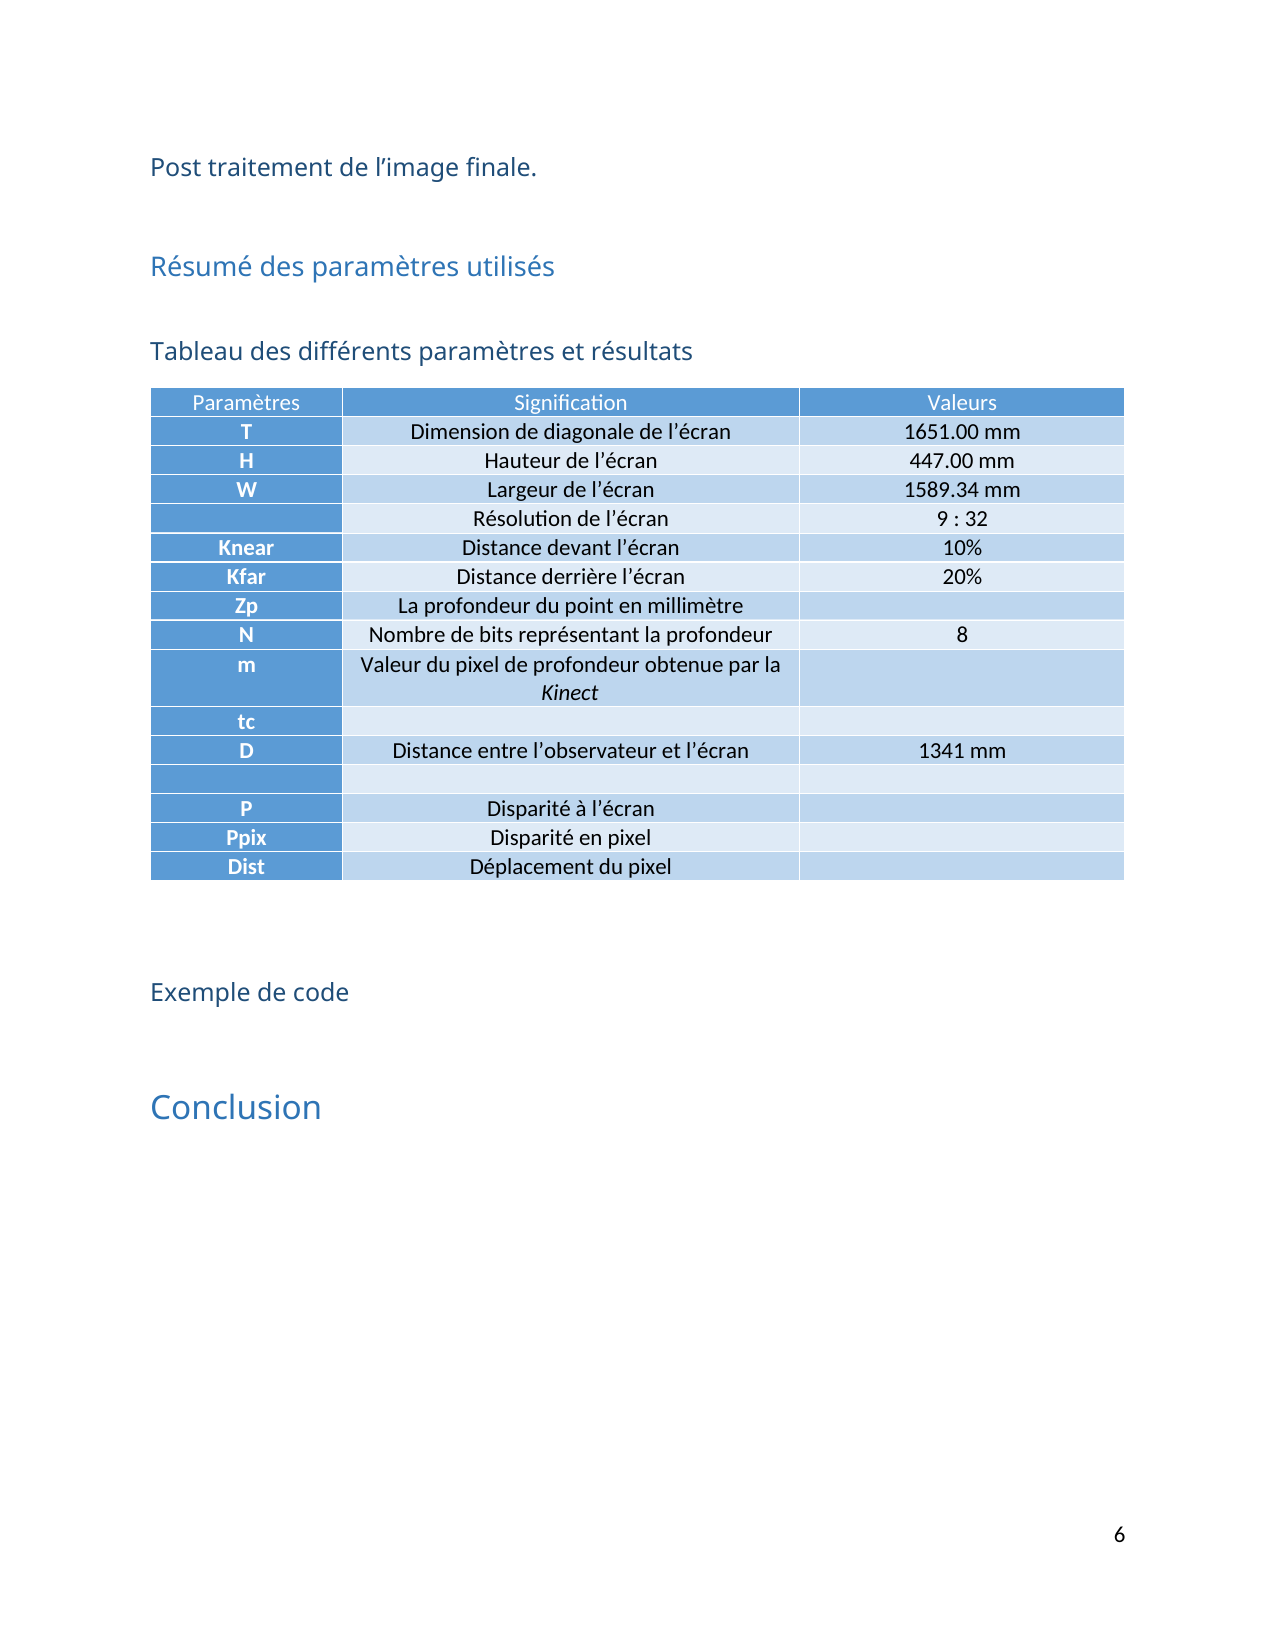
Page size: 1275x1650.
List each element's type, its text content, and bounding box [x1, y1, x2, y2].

table_header Valeurs [800, 388, 1124, 416]
table_cell [151, 504, 342, 532]
table_cell W [151, 475, 342, 503]
table_cell Valeur du pixel de profondeur obtenue par la Kinect [343, 650, 799, 706]
subtitle Résumé des paramètres utilisés [150, 247, 1125, 284]
table_cell m [151, 650, 342, 706]
table_cell [343, 765, 799, 793]
table_cell Zp [151, 592, 342, 619]
table_cell Résolution de l’écran [343, 504, 799, 532]
table_cell Disparité à l’écran [343, 794, 799, 822]
table_cell [800, 707, 1124, 735]
table_cell 9 : 32 [800, 504, 1124, 532]
table_cell 10% [800, 534, 1124, 561]
table_cell T [151, 417, 342, 445]
table_cell 1651.00 mm [800, 417, 1124, 445]
text Exemple de code [150, 975, 1125, 1009]
table_cell [151, 765, 342, 793]
table_cell La profondeur du point en millimètre [343, 592, 799, 619]
table_cell [800, 765, 1124, 793]
table_cell Dist [151, 852, 342, 880]
subtitle Post traitement de l’image finale. [150, 150, 1125, 184]
table_cell Nombre de bits représentant la profondeur [343, 621, 799, 649]
table_cell [800, 794, 1124, 822]
table_cell Disparité en pixel [343, 823, 799, 851]
table_cell [800, 823, 1124, 851]
table_cell Ppix [151, 823, 342, 851]
table_cell [800, 852, 1124, 880]
table_cell Knear [151, 534, 342, 561]
text Tableau des différents paramètres et résultats [150, 334, 1125, 368]
table_cell N [151, 621, 342, 649]
table_cell Distance derrière l’écran [343, 563, 799, 591]
table_cell Kfar [151, 563, 342, 591]
table_cell Hauteur de l’écran [343, 446, 799, 474]
table_cell 8 [800, 621, 1124, 649]
table_cell 1341 mm [800, 736, 1124, 764]
table_cell Largeur de l’écran [343, 475, 799, 503]
table_cell 1589.34 mm [800, 475, 1124, 503]
table_cell Déplacement du pixel [343, 852, 799, 880]
subtitle Conclusion [150, 1083, 1125, 1129]
table_cell [800, 592, 1124, 619]
table_header Paramètres [151, 388, 342, 416]
table_cell Distance devant l’écran [343, 534, 799, 561]
table_cell [800, 650, 1124, 706]
table_cell tc [151, 707, 342, 735]
table_cell 447.00 mm [800, 446, 1124, 474]
table_cell 20% [800, 563, 1124, 591]
table_cell H [151, 446, 342, 474]
table_cell Distance entre l’observateur et l’écran [343, 736, 799, 764]
table_cell Dimension de diagonale de l’écran [343, 417, 799, 445]
table_cell [343, 707, 799, 735]
table_header Signification [343, 388, 799, 416]
table_cell D [151, 736, 342, 764]
table_cell P [151, 794, 342, 822]
